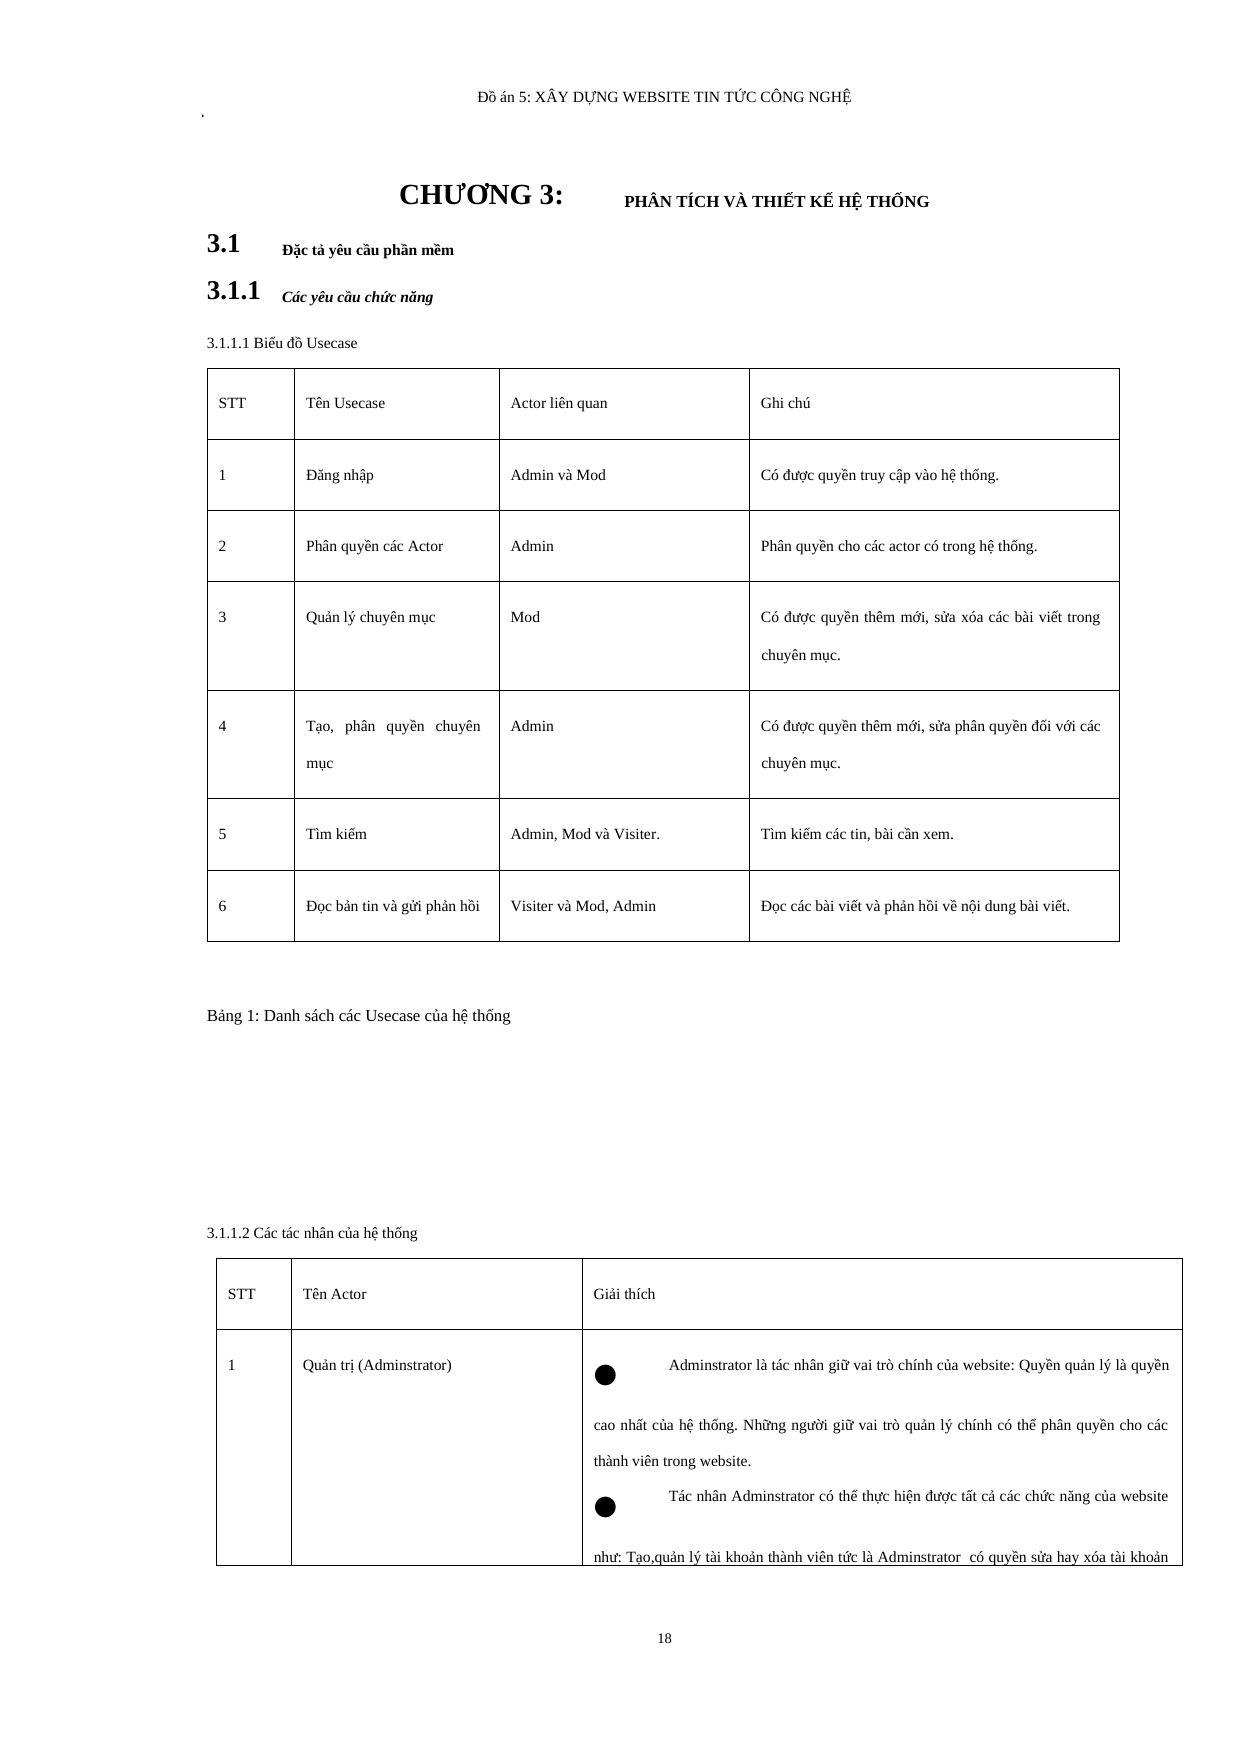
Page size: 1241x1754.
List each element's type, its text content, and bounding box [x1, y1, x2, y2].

table_cell Có được quyền thêm mới, sửa phân quyền đối với các chuyên mục. [750, 691, 1119, 798]
table_cell Phân quyền các Actor [295, 511, 499, 581]
table_cell Tạo, phân quyền chuyên mục [295, 691, 499, 798]
table_cell 3 [208, 582, 294, 690]
table_cell Mod [500, 582, 749, 690]
list Các yêu cầu chức năng [207, 274, 1122, 305]
list PHÂN TÍCH VÀ THIẾT KẾ HỆ THỐNG [207, 177, 1122, 211]
table_cell Đăng nhập [295, 440, 499, 510]
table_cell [292, 1330, 582, 1565]
table_header Ghi chú [750, 369, 1119, 439]
table_cell Admin [500, 691, 749, 798]
table_cell Có được quyền thêm mới, sửa xóa các bài viết trong chuyên mục. [750, 582, 1119, 690]
table_cell 2 [208, 511, 294, 581]
table_header STT [217, 1259, 291, 1329]
table_cell 5 [208, 799, 294, 869]
table_cell 1 [208, 440, 294, 510]
table_cell Tìm kiếm các tin, bài cần xem. [750, 799, 1119, 869]
table_cell Phân quyền cho các actor có trong hệ thống. [750, 511, 1119, 581]
table_cell Admin, Mod và Visiter. [500, 799, 749, 869]
table_cell Tìm kiếm [295, 799, 499, 869]
table_cell Đọc bản tin và gửi phản hồi [295, 871, 499, 941]
table_header Giải thích [583, 1259, 1182, 1329]
table_header Actor liên quan [500, 369, 749, 439]
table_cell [583, 1330, 1182, 1565]
text 3.1.1.1 Biểu đồ Usecase [207, 321, 1122, 352]
table_cell Quản lý chuyên mục [295, 582, 499, 690]
table_header Tên Usecase [295, 369, 499, 439]
table_header STT [208, 369, 294, 439]
table_cell Visiter và Mod, Admin [500, 871, 749, 941]
table_cell Đọc các bài viết và phản hồi về nội dung bài viết. [750, 871, 1119, 941]
table_cell 4 [208, 691, 294, 798]
table_cell Admin và Mod [500, 440, 749, 510]
table_cell Có được quyền truy cập vào hệ thống. [750, 440, 1119, 510]
text 3.1.1.2 Các tác nhân của hệ thống [207, 1211, 1122, 1242]
table_header Tên Actor [292, 1259, 582, 1329]
table_cell 6 [208, 871, 294, 941]
list Đặc tả yêu cầu phần mềm [207, 227, 1122, 259]
table_cell 1 [217, 1330, 291, 1565]
text Bảng 1: Danh sách các Usecase của hệ thống [207, 992, 1122, 1025]
table_cell Admin [500, 511, 749, 581]
